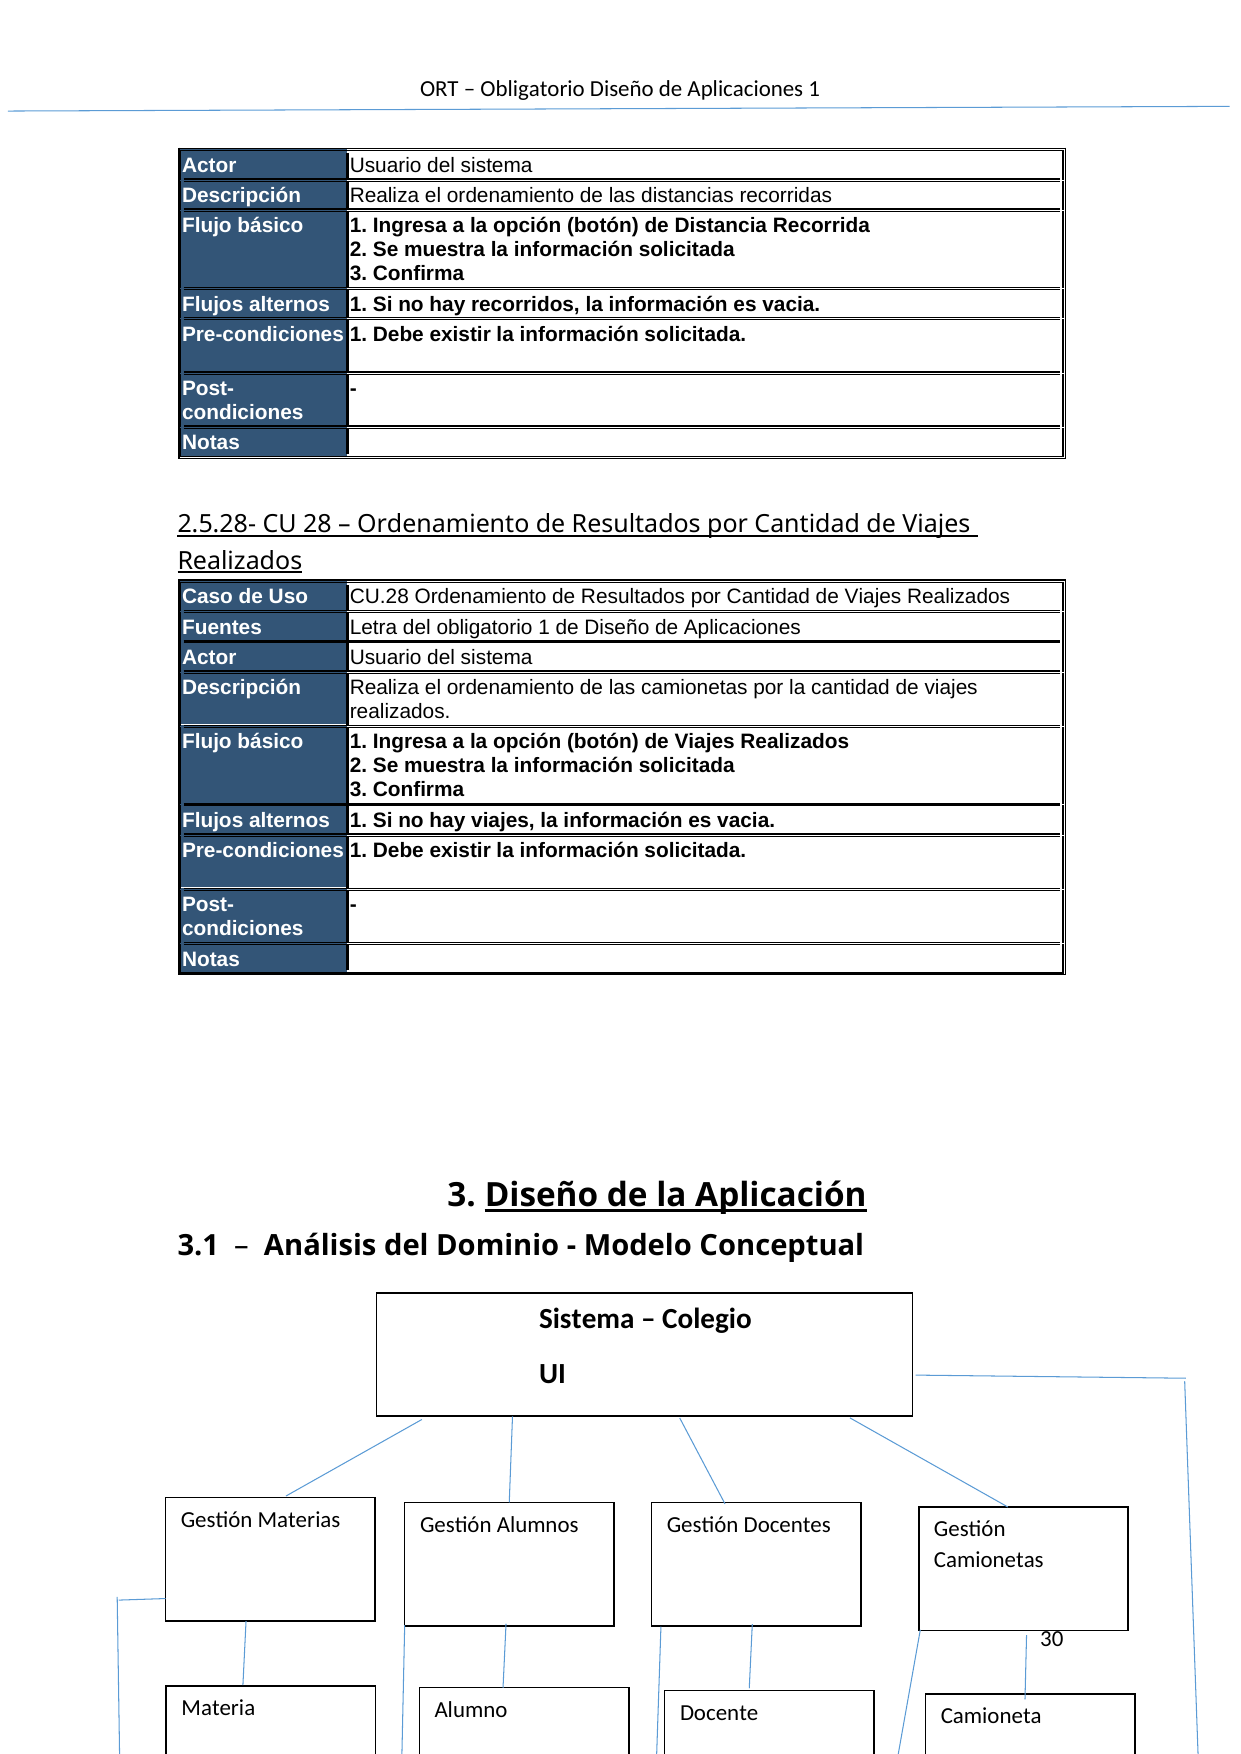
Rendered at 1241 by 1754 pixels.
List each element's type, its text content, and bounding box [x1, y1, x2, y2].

table_cell Pre-condiciones [181, 833, 346, 887]
table_cell Realiza el ordenamiento de las distancias recorridas [349, 178, 1063, 208]
table_cell Pre-condiciones [180, 317, 347, 371]
table_cell Notas [180, 942, 347, 972]
table_header CU.28 Ordenamiento de Resultados por Cantidad de Viajes Realizados [347, 583, 1062, 610]
table_cell 1. Si no hay viajes, la información es vacia. [349, 803, 1064, 833]
table_cell 1. Debe existir la información solicitada. [349, 833, 1063, 887]
subtitle 2.5.28- CU 28 – Ordenamiento de Resultados por Cantidad de Viajes Realizados [177, 506, 1063, 577]
table_cell Letra del obligatorio 1 de Diseño de Aplicaciones [347, 610, 1064, 640]
table_cell Fuentes [180, 610, 347, 640]
table_header Caso de Uso [181, 583, 347, 610]
table_cell Flujos alternos [180, 287, 347, 317]
table_cell 1. Si no hay recorridos, la información es vacia. [347, 287, 1064, 317]
table_cell Usuario del sistema [349, 640, 1062, 670]
table_cell Descripción [181, 178, 346, 208]
table_cell [347, 425, 1063, 456]
subtitle 3.1 – Análisis del Dominio - Modelo Conceptual [177, 1224, 1063, 1264]
table_cell Flujo básico [181, 725, 346, 803]
table_cell Realiza el ordenamiento de las camionetas por la cantidad de viajes realizados. [349, 670, 1063, 724]
table_cell Flujos alternos [180, 803, 346, 833]
table_cell - [349, 888, 1063, 942]
table_cell - [349, 371, 1063, 425]
table_cell Actor [181, 640, 346, 670]
table_cell Usuario del sistema [347, 151, 1062, 178]
table_cell Descripción [181, 670, 346, 724]
table_cell [347, 942, 1064, 972]
table_cell Flujo básico [181, 208, 346, 287]
subtitle Diseño de la Aplicación [251, 1171, 1063, 1216]
table_cell 1. Ingresa a la opción (botón) de Distancia Recorrida 2. Se muestra la información solicitada 3. Confirma [349, 208, 1063, 287]
table_cell Post-condiciones [181, 888, 346, 942]
table_cell 1. Ingresa a la opción (botón) de Viajes Realizados 2. Se muestra la información solicitada 3. Confirma [349, 725, 1063, 803]
table_cell Notas [181, 425, 347, 456]
table_cell Post-condiciones [181, 371, 346, 425]
table_cell Actor [181, 151, 347, 178]
table_cell 1. Debe existir la información solicitada. [347, 317, 1064, 371]
